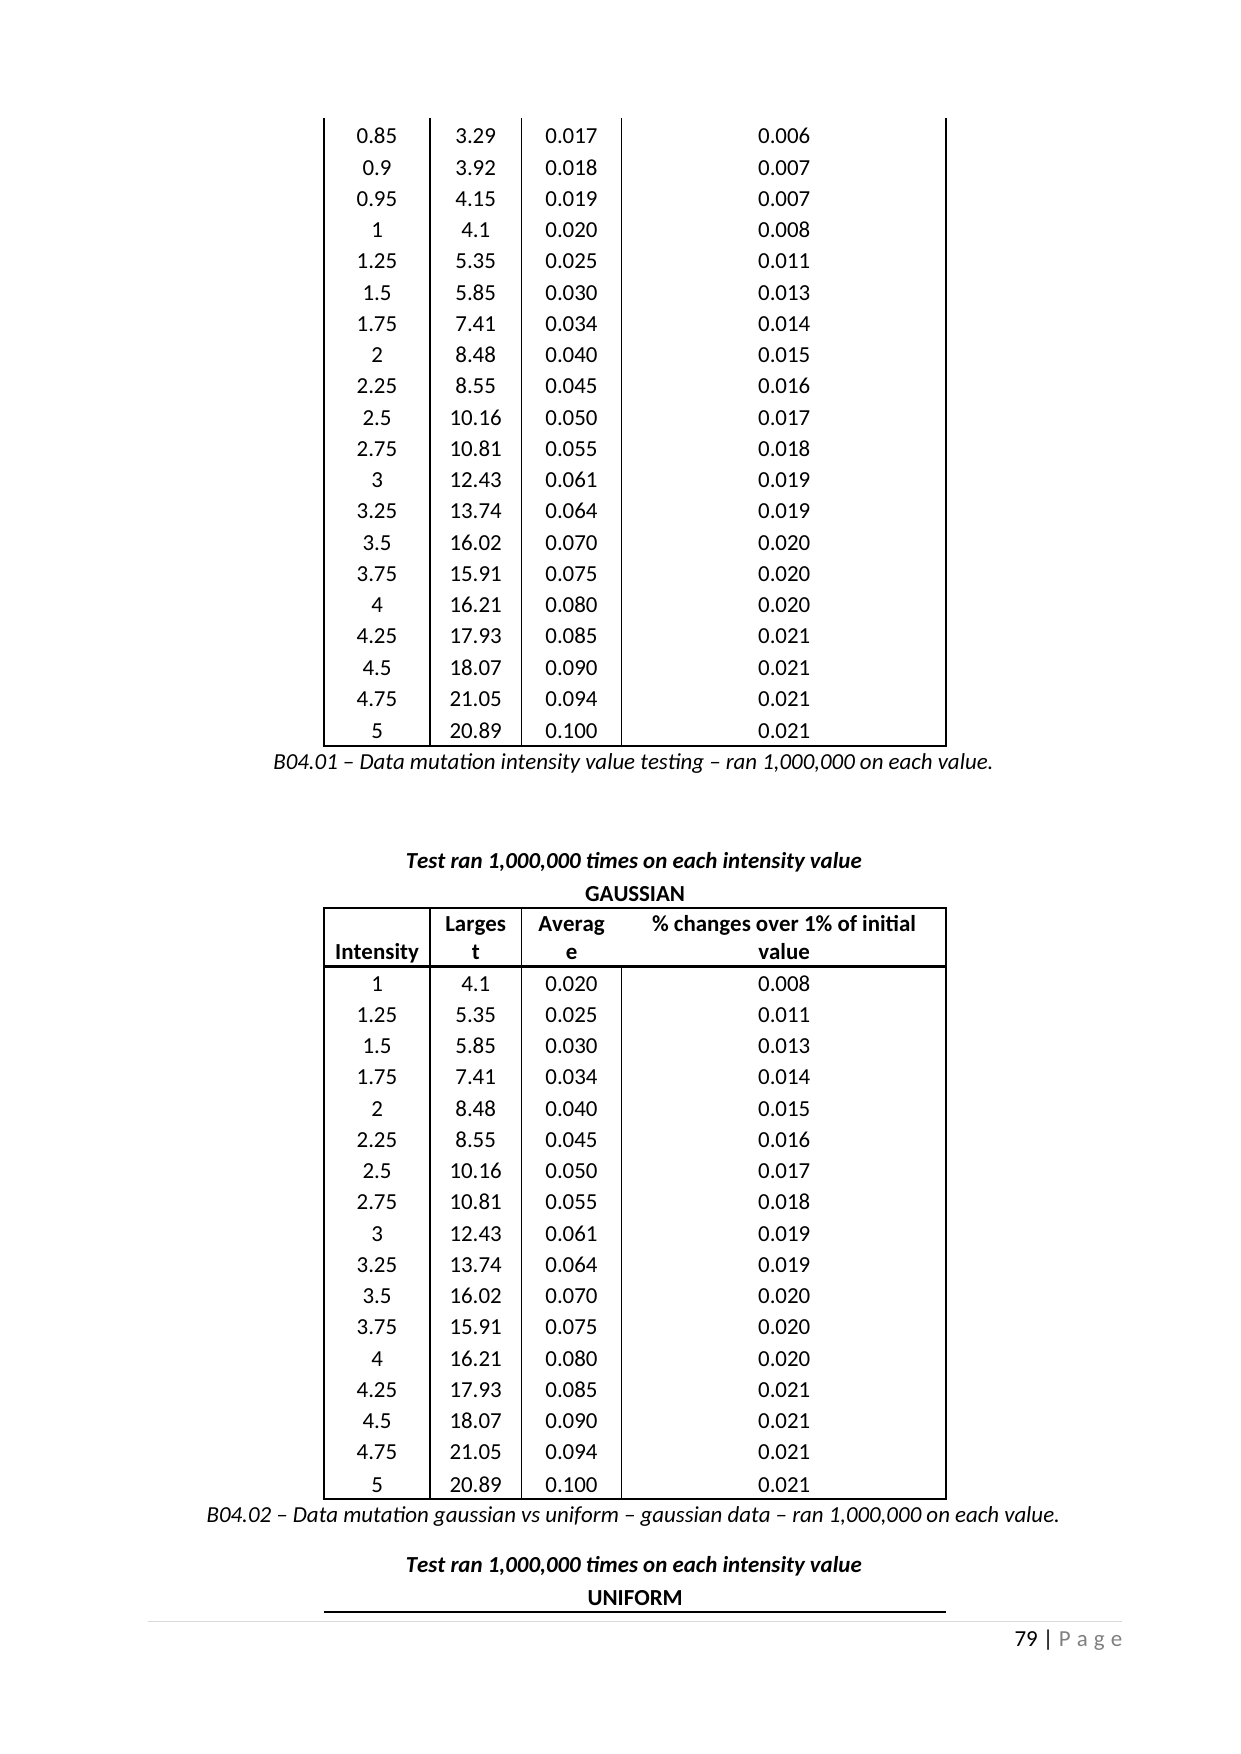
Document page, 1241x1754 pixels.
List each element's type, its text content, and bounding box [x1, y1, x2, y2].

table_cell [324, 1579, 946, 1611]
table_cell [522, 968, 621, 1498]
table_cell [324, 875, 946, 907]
text B04.01 – Data mutation intensity value testing – ran 1,000,000 on each value. [148, 747, 1122, 775]
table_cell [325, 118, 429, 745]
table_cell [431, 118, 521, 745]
text B04.02 – Data mutation gaussian vs uniform – gaussian data – ran 1,000,000 on each value. [148, 1500, 1122, 1528]
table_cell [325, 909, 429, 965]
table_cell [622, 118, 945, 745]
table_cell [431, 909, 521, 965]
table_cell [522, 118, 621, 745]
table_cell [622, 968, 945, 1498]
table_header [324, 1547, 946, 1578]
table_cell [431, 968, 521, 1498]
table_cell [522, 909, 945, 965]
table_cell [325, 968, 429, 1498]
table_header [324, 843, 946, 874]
